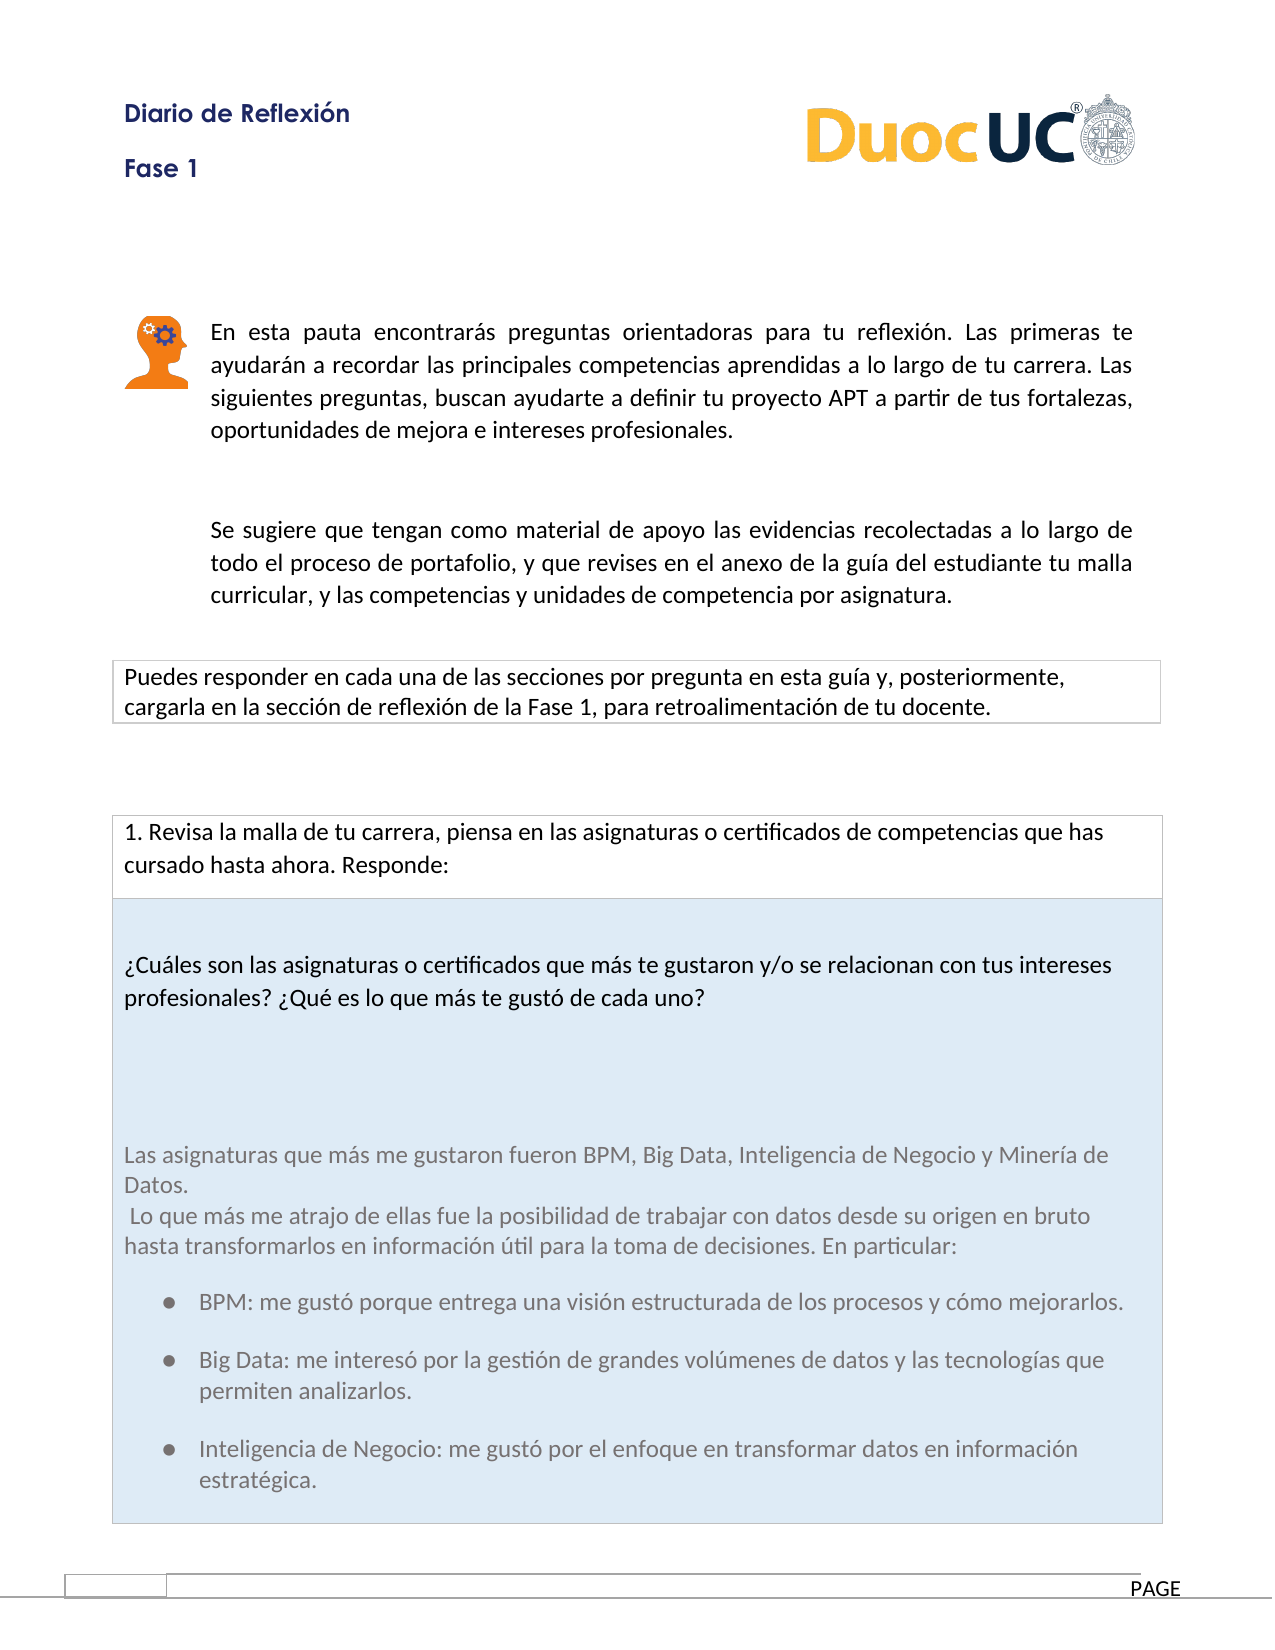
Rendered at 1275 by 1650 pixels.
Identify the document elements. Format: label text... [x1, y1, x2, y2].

table_header [112, 316, 199, 629]
picture [123, 316, 188, 389]
table_header En esta pauta encontrarás preguntas orientadoras para tu reflexión. Las primeras te ayudarán a recordar las principales competencias aprendidas a lo largo de tu carrera. Las siguientes preguntas, buscan ayudarte a definir tu proyecto APT a partir de tus fortalezas, oportunidades de mejora e intereses profesionales. Se sugiere que tengan como material de apoyo las evidencias recolectadas a lo largo de todo el proceso de portafolio, y que revises en el anexo de la guía del estudiante tu malla curricular, y las competencias y unidades de competencia por asignatura. [199, 316, 1146, 629]
picture [807, 94, 1135, 165]
table_header Puedes responder en cada una de las secciones por pregunta en esta guía y, posteriormente, cargarla en la sección de reflexión de la Fase 1, para retroalimentación de tu docente. [114, 661, 1160, 722]
table_header 1. Revisa la malla de tu carrera, piensa en las asignaturas o certificados de competencias que has cursado hasta ahora. Responde: [113, 816, 1162, 898]
